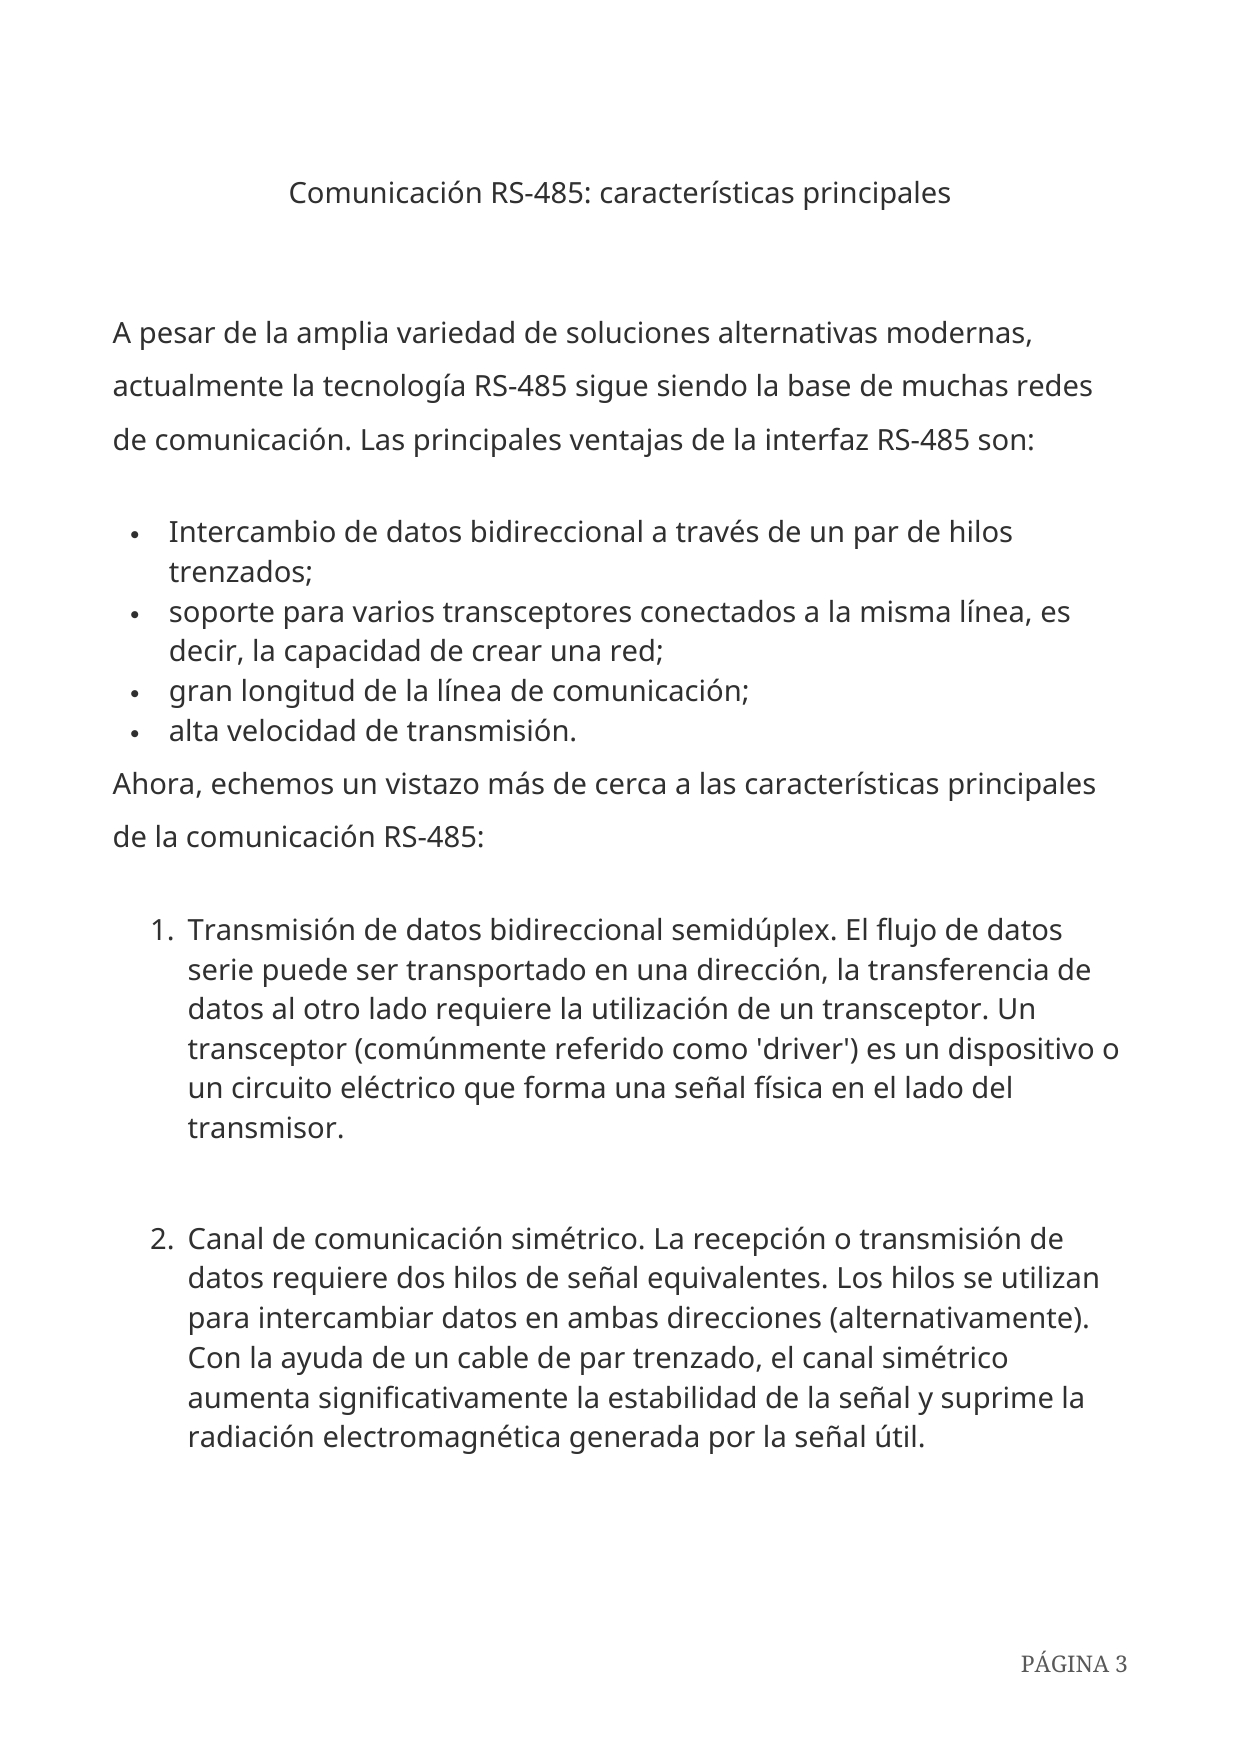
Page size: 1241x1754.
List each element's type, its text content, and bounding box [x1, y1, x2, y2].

text A pesar de la amplia variedad de soluciones alternativas modernas, actualmente la tecnología RS-485 sigue siendo la base de muchas redes de comunicación. Las principales ventajas de la interfaz RS-485 son: [112, 299, 1128, 458]
text Comunicación RS-485: características principales [112, 150, 1128, 212]
list Transmisión de datos bidireccional semidúplex. El flujo de datos serie puede ser transportado en una dirección, la transferencia de datos al otro lado requiere la utilización de un transceptor. Un transceptor (comúnmente referido como 'driver') es un dispositivo o un circuito eléctrico que forma una señal física en el lado del transmisor. [150, 909, 1128, 1147]
list soporte para varios transceptores conectados a la misma línea, es decir, la capacidad de crear una red; [131, 591, 1128, 670]
text Ahora, echemos un vistazo más de cerca a las características principales de la comunicación RS-485: [112, 750, 1128, 856]
list Canal de comunicación simétrico. La recepción o transmisión de datos requiere dos hilos de señal equivalentes. Los hilos se utilizan para intercambiar datos en ambas direcciones (alternativamente). Con la ayuda de un cable de par trenzado, el canal simétrico aumenta significativamente la estabilidad de la señal y suprime la radiación electromagnética generada por la señal útil. [150, 1218, 1128, 1456]
list alta velocidad de transmisión. [131, 710, 1128, 750]
list Intercambio de datos bidireccional a través de un par de hilos trenzados; [131, 512, 1128, 591]
list gran longitud de la línea de comunicación; [131, 670, 1128, 710]
